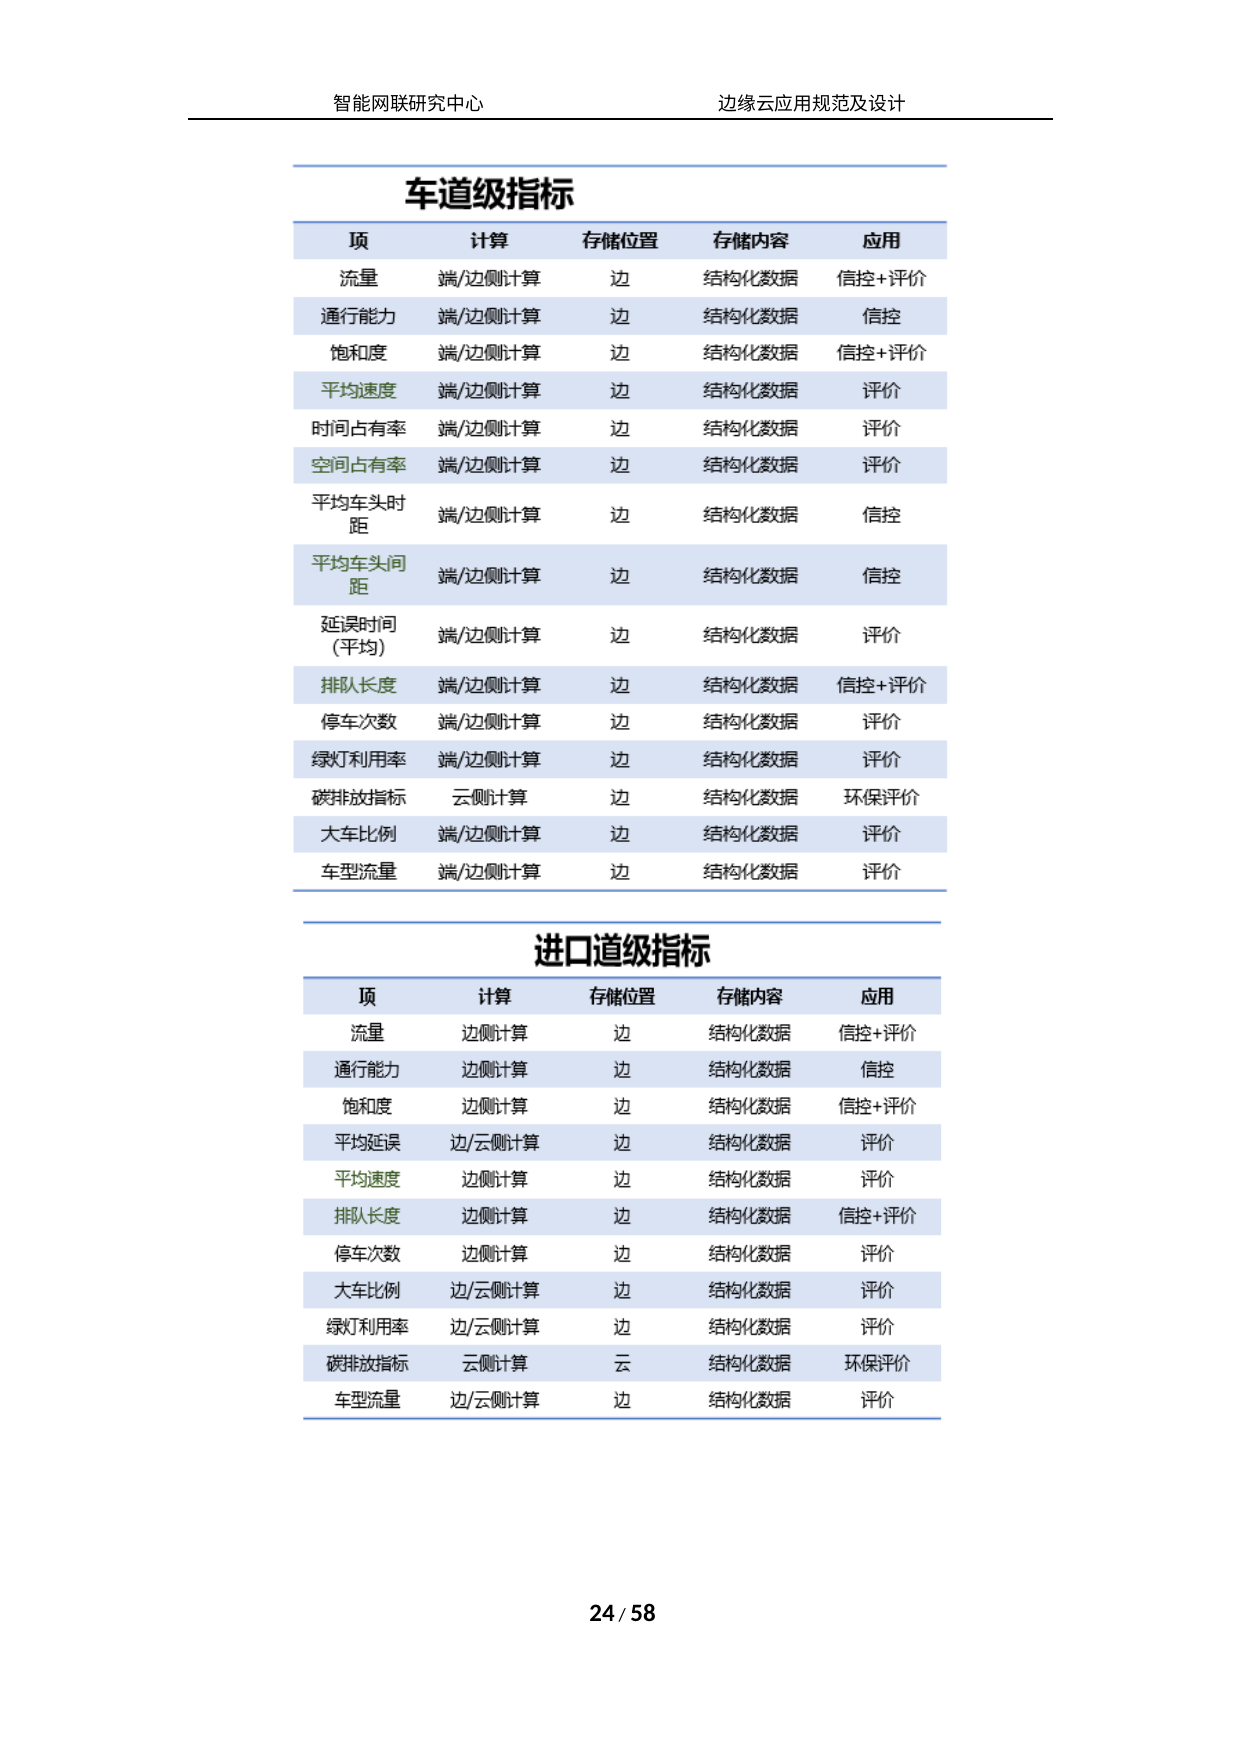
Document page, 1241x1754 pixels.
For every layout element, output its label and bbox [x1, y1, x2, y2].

picture [291, 158, 949, 896]
picture [295, 906, 945, 1428]
